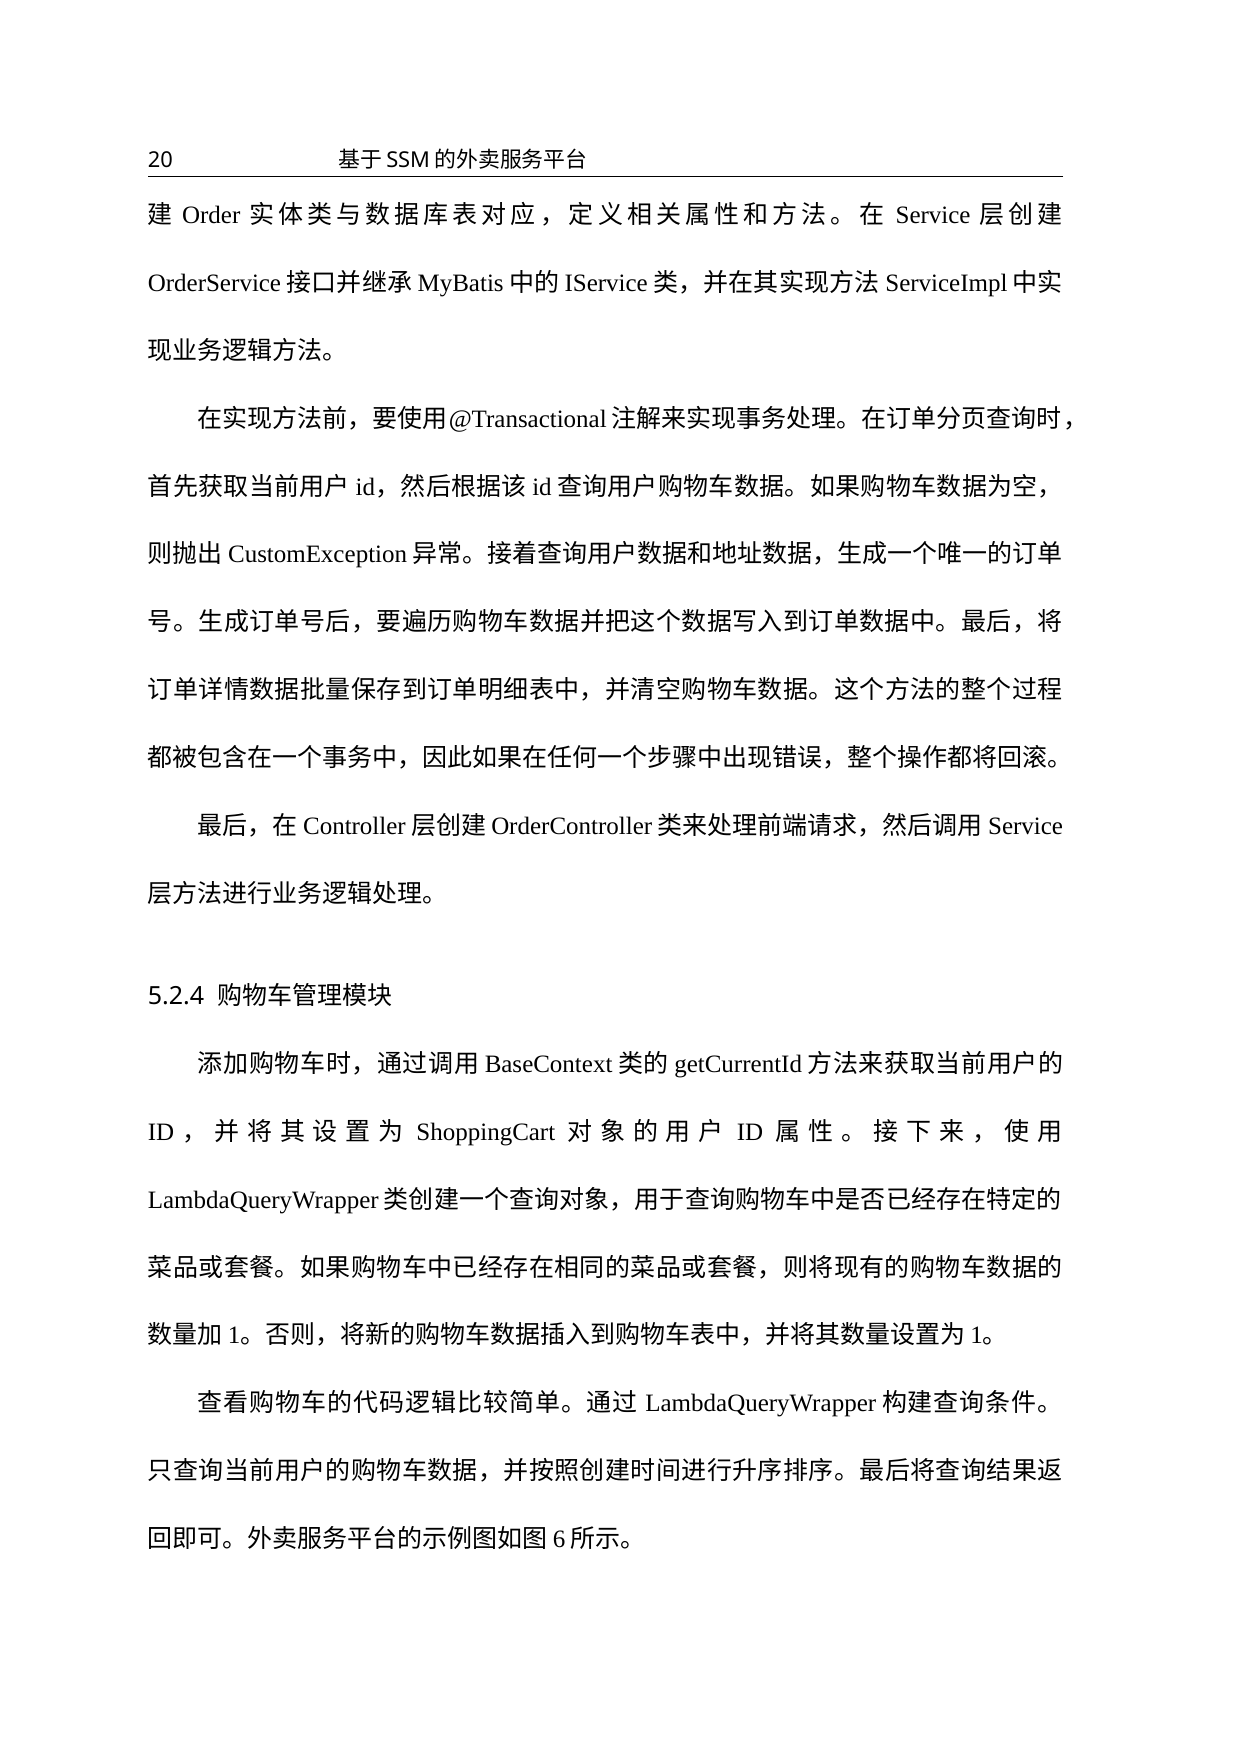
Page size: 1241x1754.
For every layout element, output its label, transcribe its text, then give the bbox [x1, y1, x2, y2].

text 添加购物车时，通过调用BaseContext类的getCurrentId方法来获取当前用户的ID，并将其设置为ShoppingCart对象的用户ID属性。接下来，使用LambdaQueryWrapper类创建一个查询对象，用于查询购物车中是否已经存在特定的菜品或套餐。如果购物车中已经存在相同的菜品或套餐，则将现有的购物车数据的数量加1。否则，将新的购物车数据插入到购物车表中，并将其数量设置为1。 [148, 1027, 1063, 1367]
text 在订单管理模块中的后端部分，首先在数据库中创建订单表，在后端代码中创建Order实体类与数据库表对应，定义相关属性和方法。在Service层创建OrderService接口并继承MyBatis中的IService类，并在其实现方法ServiceImpl中实现业务逻辑方法。 [148, 178, 1063, 382]
text 最后，在Controller层创建OrderController类来处理前端请求，然后调用Service层方法进行业务逻辑处理。 [148, 790, 1063, 926]
subtitle 5.2.4 购物车管理模块 [148, 959, 1063, 1027]
text 在实现方法前，要使用@Transactional注解来实现事务处理。在订单分页查询时，首先获取当前用户id，然后根据该id查询用户购物车数据。如果购物车数据为空，则抛出CustomException异常。接着查询用户数据和地址数据，生成一个唯一的订单号。生成订单号后，要遍历购物车数据并把这个数据写入到订单数据中。最后，将订单详情数据批量保存到订单明细表中，并清空购物车数据。这个方法的整个过程都被包含在一个事务中，因此如果在任何一个步骤中出现错误，整个操作都将回滚。 [148, 382, 1063, 790]
text 查看购物车的代码逻辑比较简单。通过LambdaQueryWrapper构建查询条件。只查询当前用户的购物车数据，并按照创建时间进行升序排序。最后将查询结果返回即可。外卖服务平台的示例图如图6所示。 [148, 1367, 1063, 1571]
